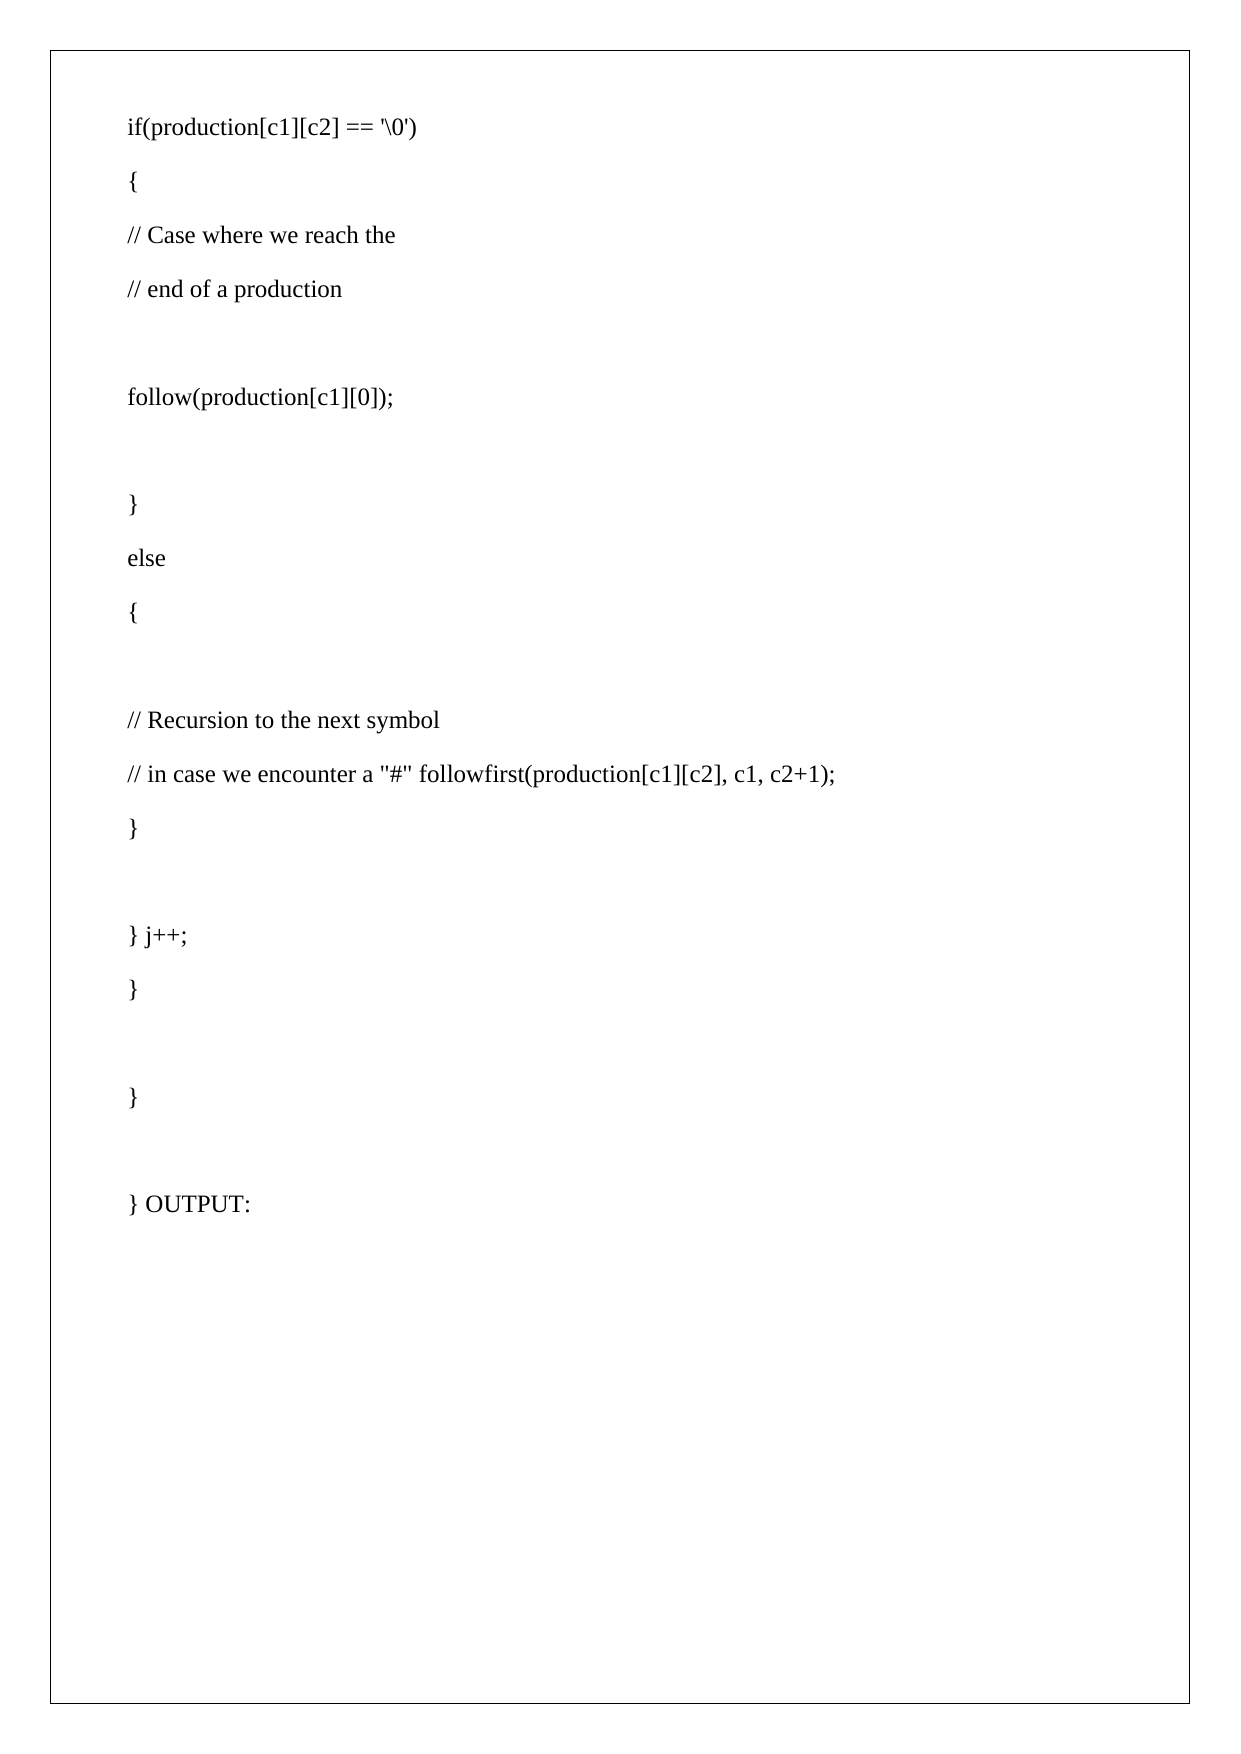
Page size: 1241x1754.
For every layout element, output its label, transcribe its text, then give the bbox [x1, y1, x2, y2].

text // end of a production [127, 274, 1169, 303]
text // Recursion to the next symbol [127, 705, 1169, 734]
text } OUTPUT: [127, 1189, 1169, 1218]
text } [127, 974, 1169, 1003]
text } [127, 813, 1169, 841]
text else [127, 543, 1169, 572]
text follow(production[c1][0]); [127, 382, 1169, 411]
text { [127, 166, 1169, 195]
text } [127, 489, 1169, 518]
text } [127, 1082, 1169, 1111]
text // Case where we reach the [127, 220, 1169, 249]
text { [127, 597, 1169, 626]
text if(production[c1][c2] == '\0') [127, 112, 1169, 141]
text } j++; [127, 920, 1169, 949]
text // in case we encounter a "#" followfirst(production[c1][c2], c1, c2+1); [127, 759, 1169, 787]
